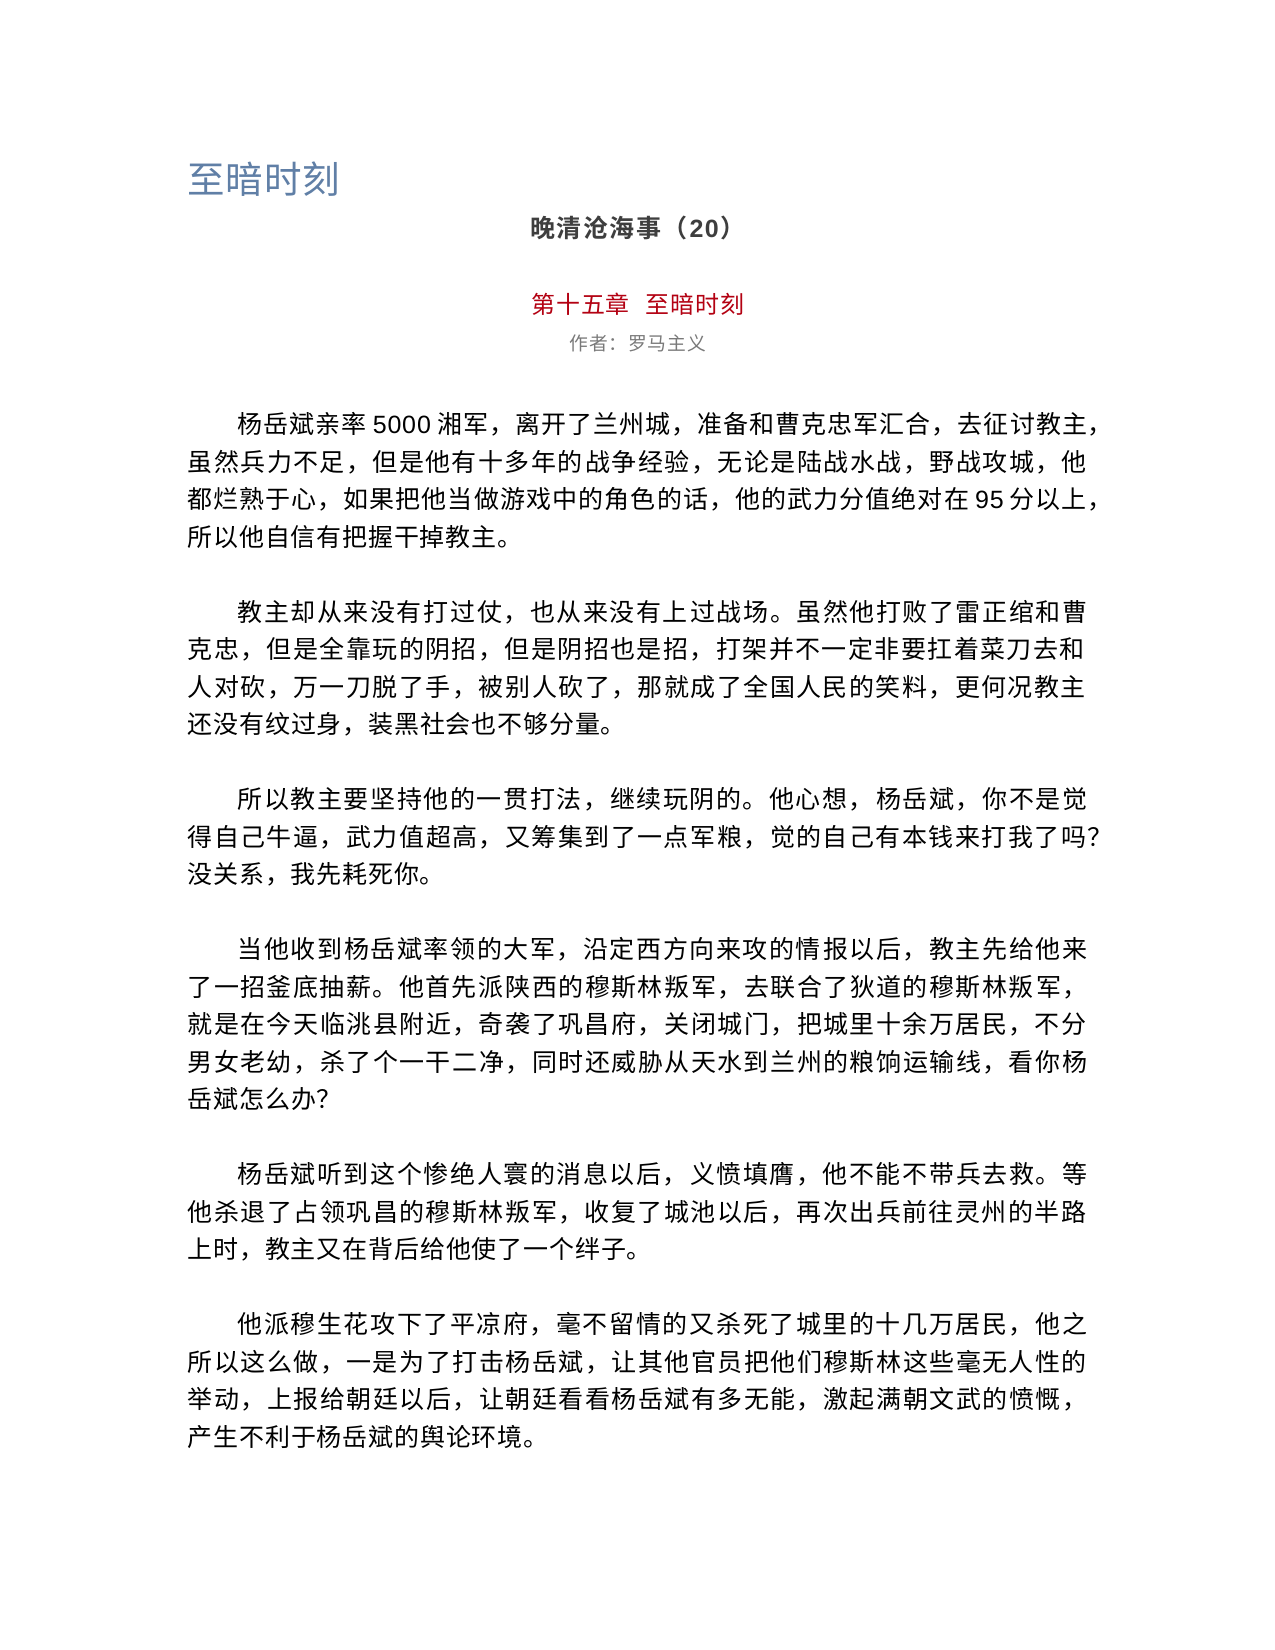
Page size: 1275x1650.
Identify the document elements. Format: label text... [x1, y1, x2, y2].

text 至暗时刻 [187, 150, 1087, 204]
text 第十五章 至暗时刻 [210, 276, 1065, 321]
text 他派穆生花攻下了平凉府，毫不留情的又杀死了城里的十几万居民，他之所以这么做，一是为了打击杨岳斌，让其他官员把他们穆斯林这些毫无人性的举动，上报给朝廷以后，让朝廷看看杨岳斌有多无能，激起满朝文武的愤慨，产生不利于杨岳斌的舆论环境。 [187, 1303, 1087, 1453]
text 晚清沧海事（20） [187, 204, 1087, 244]
text 杨岳斌听到这个惨绝人寰的消息以后，义愤填膺，他不能不带兵去救。等他杀退了占领巩昌的穆斯林叛军，收复了城池以后，再次出兵前往灵州的半路上时，教主又在背后给他使了一个绊子。 [187, 1153, 1087, 1266]
text 教主却从来没有打过仗，也从来没有上过战场。虽然他打败了雷正绾和曹克忠，但是全靠玩的阴招，但是阴招也是招，打架并不一定非要扛着菜刀去和人对砍，万一刀脱了手，被别人砍了，那就成了全国人民的笑料，更何况教主还没有纹过身，装黑社会也不够分量。 [187, 591, 1087, 741]
text 所以教主要坚持他的一贯打法，继续玩阴的。他心想，杨岳斌，你不是觉得自己牛逼，武力值超高，又筹集到了一点军粮，觉的自己有本钱来打我了吗？没关系，我先耗死你。 [187, 778, 1087, 891]
text 作者：罗马主义 [212, 328, 1062, 356]
text 杨岳斌亲率5000湘军，离开了兰州城，准备和曹克忠军汇合，去征讨教主，虽然兵力不足，但是他有十多年的战争经验，无论是陆战水战，野战攻城，他都烂熟于心，如果把他当做游戏中的角色的话，他的武力分值绝对在95分以上，所以他自信有把握干掉教主。 [187, 403, 1087, 553]
text 当他收到杨岳斌率领的大军，沿定西方向来攻的情报以后，教主先给他来了一招釜底抽薪。他首先派陕西的穆斯林叛军，去联合了狄道的穆斯林叛军，就是在今天临洮县附近，奇袭了巩昌府，关闭城门，把城里十余万居民，不分男女老幼，杀了个一干二净，同时还威胁从天水到兰州的粮饷运输线，看你杨岳斌怎么办？ [187, 928, 1087, 1116]
